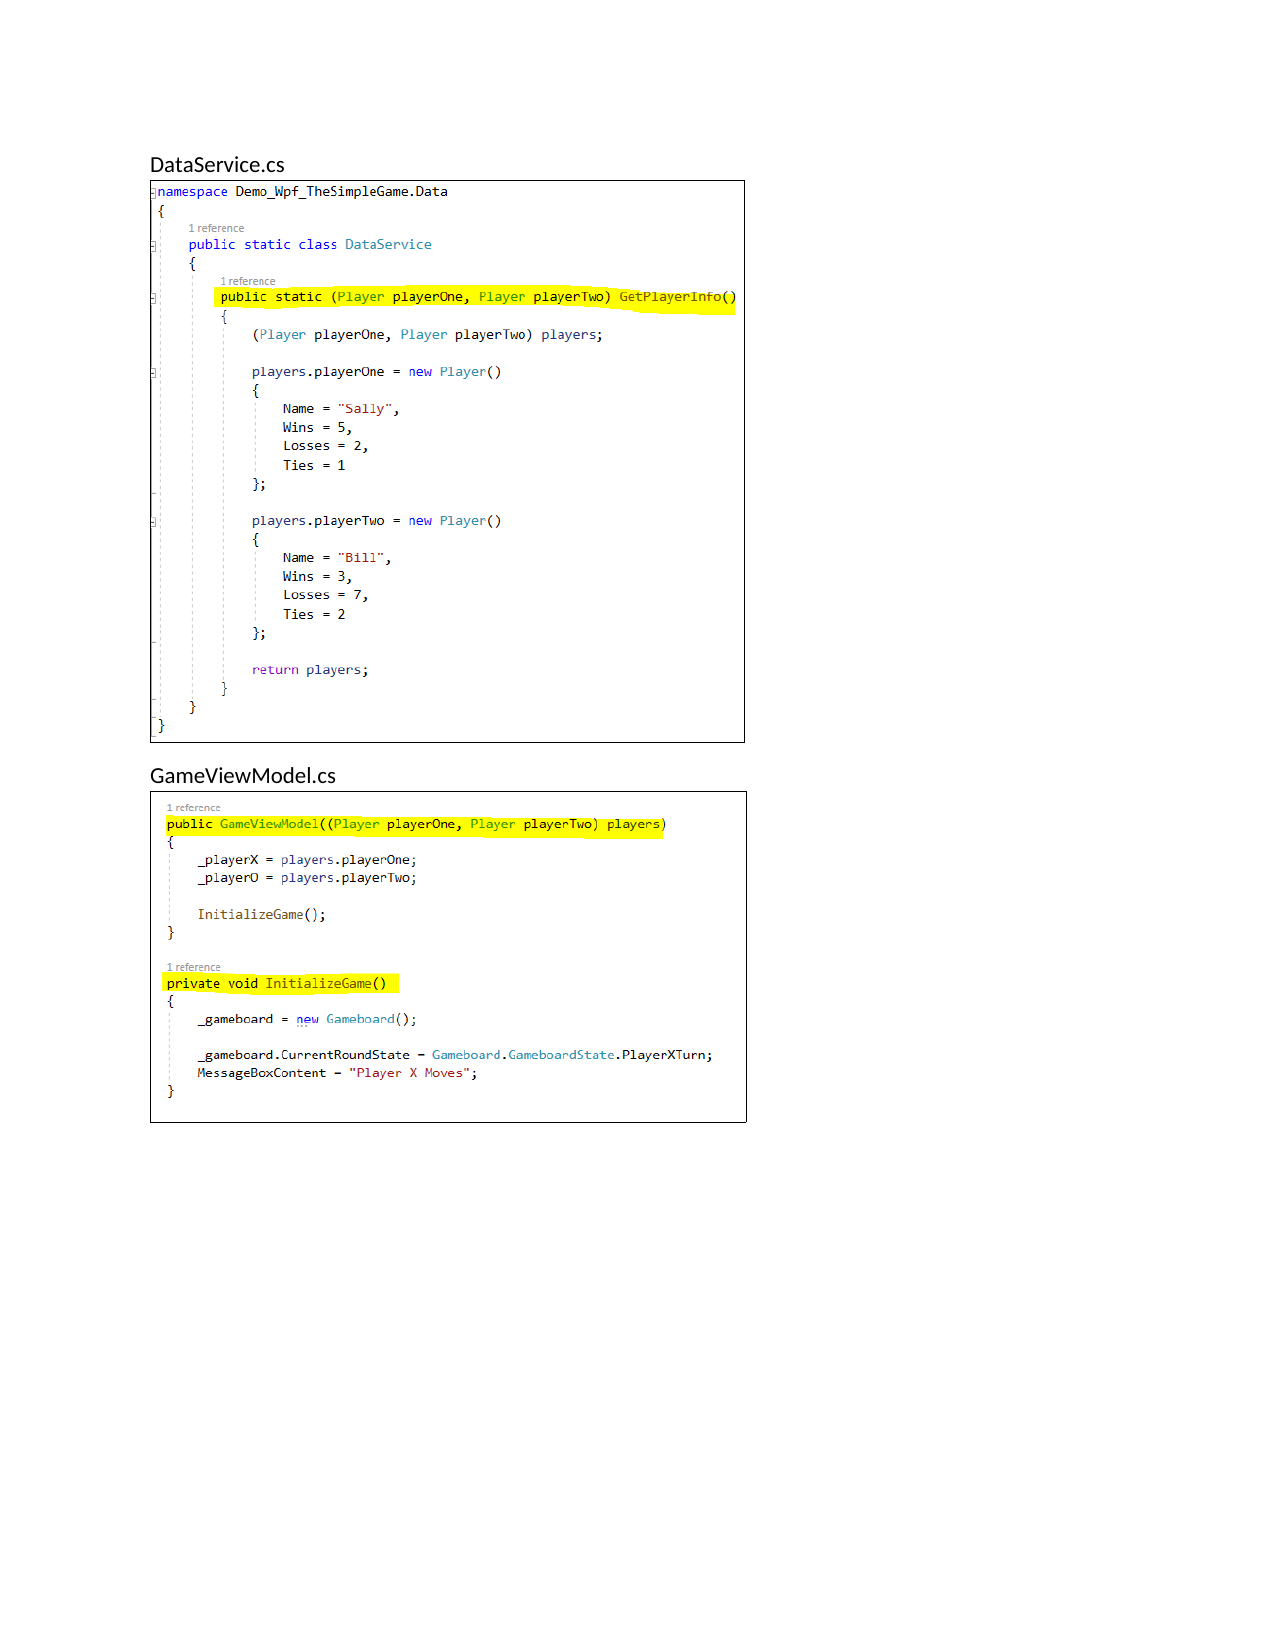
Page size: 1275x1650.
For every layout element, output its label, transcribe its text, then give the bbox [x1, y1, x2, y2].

picture [151, 792, 746, 1122]
picture [151, 181, 744, 742]
